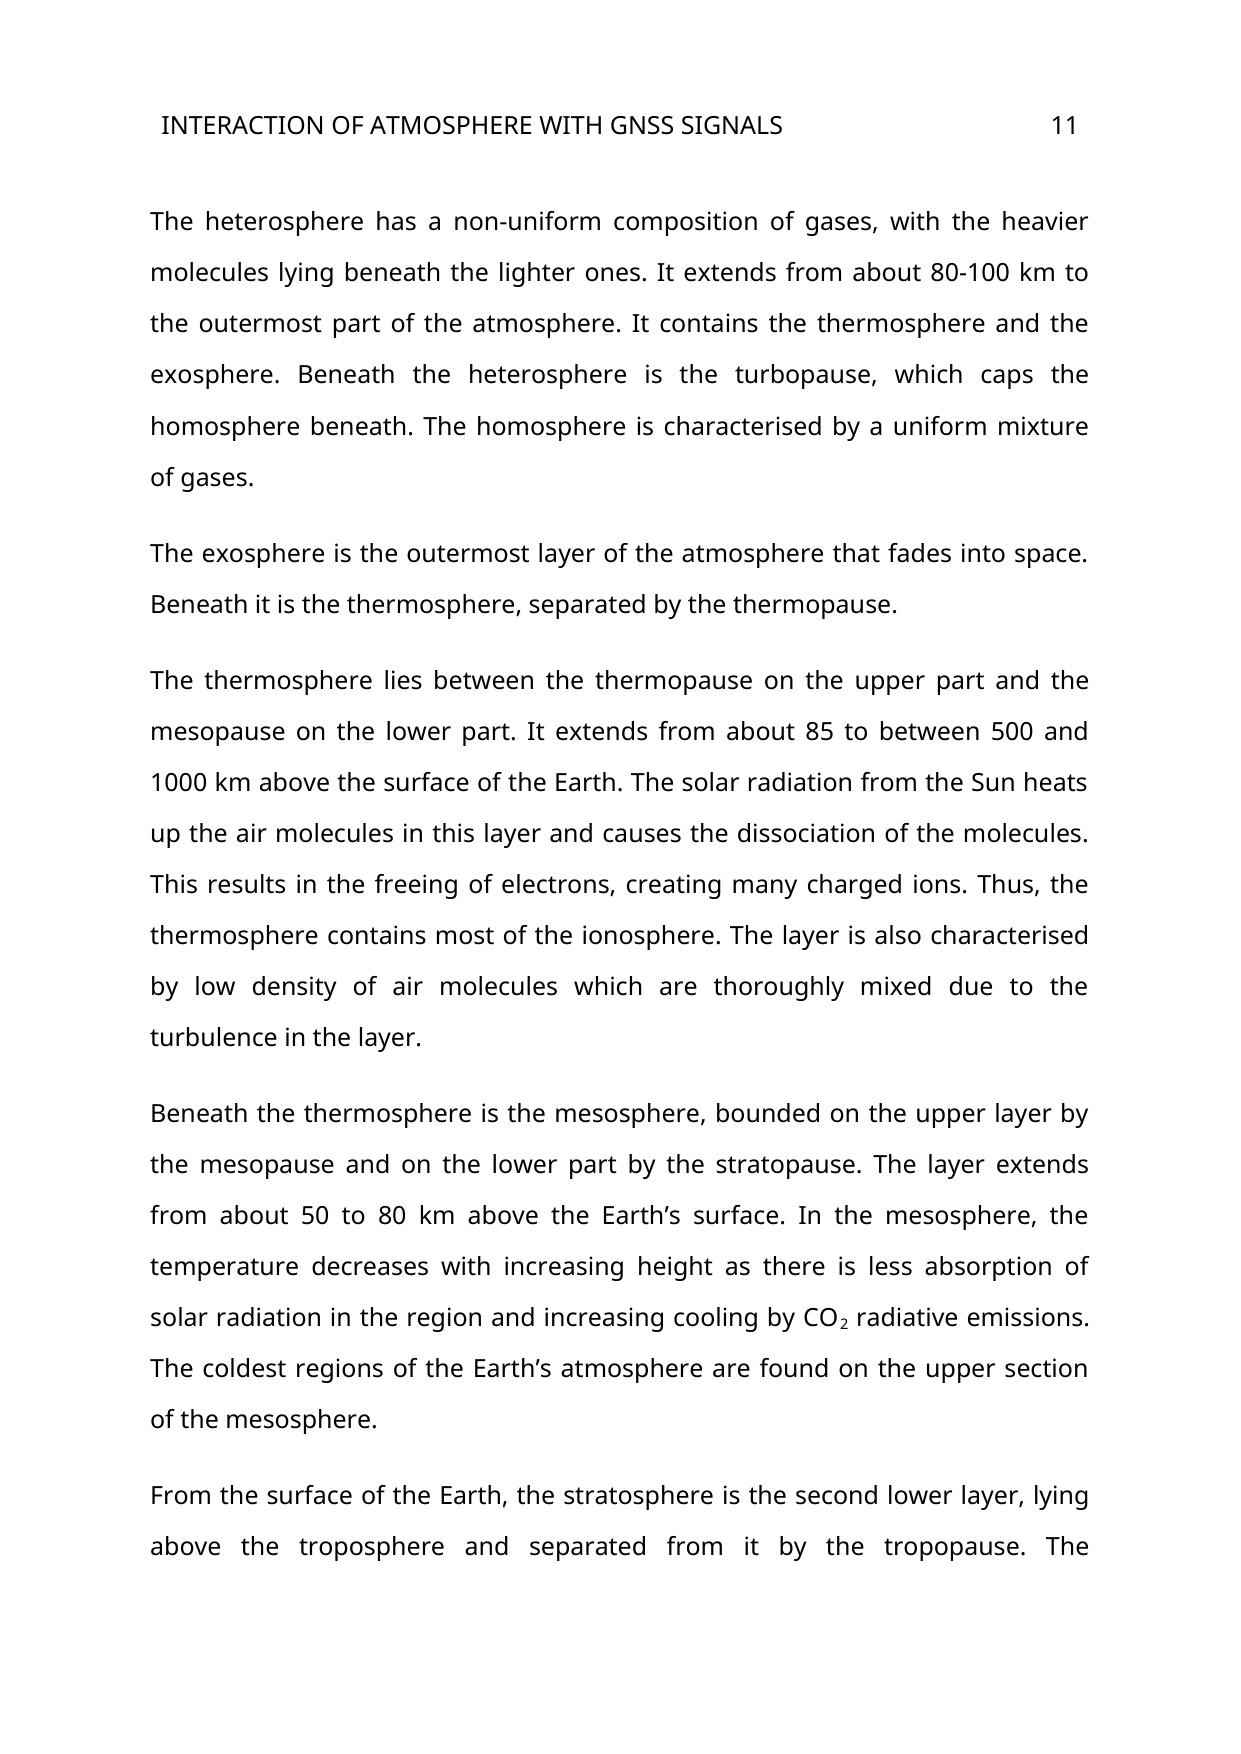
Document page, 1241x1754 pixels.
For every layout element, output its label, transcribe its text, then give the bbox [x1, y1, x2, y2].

text Beneath the thermosphere is the mesosphere, bounded on the upper layer by the mesopause and on the lower part by the stratopause. The layer extends from about 50 to 80 km above the Earth’s surface. In the mesosphere, the temperature decreases with increasing height as there is less absorption of solar radiation in the region and increasing cooling by CO2 radiative emissions. The coldest regions of the Earth’s atmosphere are found on the upper section of the mesosphere. [150, 1096, 1090, 1436]
text The thermosphere lies between the thermopause on the upper part and the mesopause on the lower part. It extends from about 85 to between 500 and 1000 km above the surface of the Earth. The solar radiation from the Sun heats up the air molecules in this layer and causes the dissociation of the molecules. This results in the freeing of electrons, creating many charged ions. Thus, the thermosphere contains most of the ionosphere. The layer is also characterised by low density of air molecules which are thoroughly mixed due to the turbulence in the layer. [150, 662, 1090, 1054]
text The exosphere is the outermost layer of the atmosphere that fades into space. Beneath it is the thermosphere, separated by the thermopause. [150, 535, 1090, 620]
